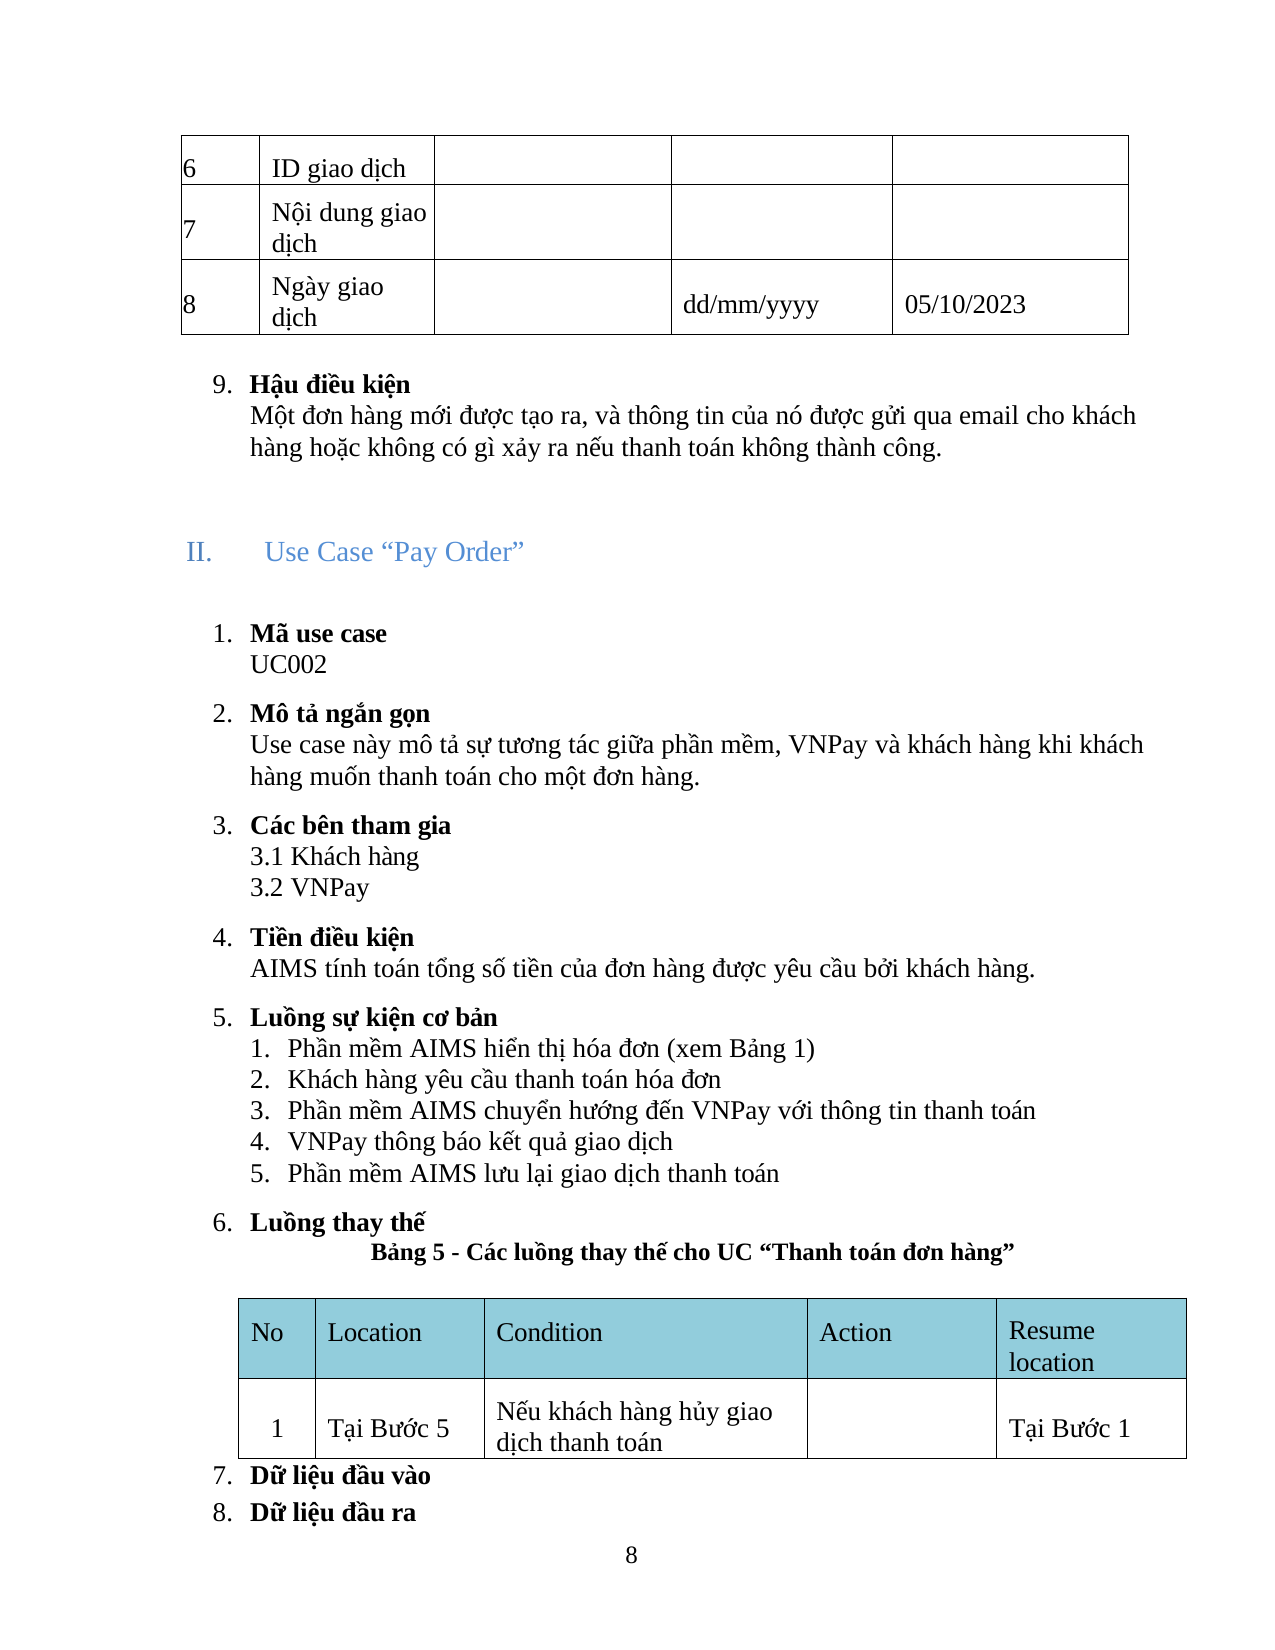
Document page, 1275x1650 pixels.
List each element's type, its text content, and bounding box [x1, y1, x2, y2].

list Khách hàng [250, 840, 1221, 871]
table_cell 1 [239, 1379, 315, 1458]
list Khách hàng yêu cầu thanh toán hóa đơn [250, 1064, 1221, 1095]
text UC002 [250, 648, 526, 679]
table_cell 7 [182, 185, 259, 259]
table_header Location [316, 1299, 484, 1378]
table_header Condition [485, 1299, 807, 1378]
table_header Resume location [997, 1299, 1186, 1378]
text AIMS tính toán tổng số tiền của đơn hàng được yêu cầu bởi khách hàng. [250, 952, 1221, 983]
text Bảng 5 - Các luồng thay thế cho UC “Thanh toán đơn hàng” [164, 1237, 1221, 1266]
table_cell Tại Bước 1 [997, 1379, 1186, 1458]
list VNPay thông báo kết quả giao dịch [250, 1126, 1221, 1157]
table_cell dd/mm/yyyy [672, 260, 892, 334]
table_header Action [808, 1299, 996, 1378]
subtitle Use Case “Pay Order” [212, 534, 526, 567]
list VNPay [250, 871, 1221, 902]
text Một đơn hàng mới được tạo ra, và thông tin của nó được gửi qua email cho khách hàng hoặc không có gì xảy ra nếu thanh toán không thành công. [250, 399, 1170, 462]
subtitle Luồng sự kiện cơ bản [212, 1001, 1221, 1032]
table_cell [435, 260, 671, 334]
table_cell Nếu khách hàng hủy giao dịch thanh toán [485, 1379, 807, 1458]
subtitle Tiền điều kiện [212, 921, 1221, 952]
table_header [672, 136, 892, 184]
subtitle Luồng thay thế [212, 1206, 1221, 1237]
list Phần mềm AIMS chuyển hướng đến VNPay với thông tin thanh toán [250, 1095, 1221, 1126]
table_header No [239, 1299, 315, 1378]
table_cell Nội dung giao dịch [260, 185, 434, 259]
subtitle Mã use case [212, 617, 526, 648]
table_cell [893, 185, 1128, 259]
subtitle Dữ liệu đầu ra [212, 1496, 1221, 1527]
table_cell [808, 1379, 996, 1458]
subtitle Mô tả ngắn gọn [212, 697, 526, 728]
subtitle Dữ liệu đầu vào [212, 1459, 1221, 1491]
list Phần mềm AIMS lưu lại giao dịch thanh toán [250, 1157, 1221, 1188]
table_header [893, 136, 1128, 184]
subtitle Các bên tham gia [212, 809, 1221, 840]
table_cell Ngày giao dịch [260, 260, 434, 334]
table_cell Tại Bước 5 [316, 1379, 484, 1458]
subtitle 9. Hậu điều kiện [212, 368, 1221, 399]
table_cell [435, 185, 671, 259]
table_cell 05/10/2023 [893, 260, 1128, 334]
table_cell [672, 185, 892, 259]
table_header 6 [182, 136, 259, 184]
table_header [435, 136, 671, 184]
text Use case này mô tả sự tương tác giữa phần mềm, VNPay và khách hàng khi khách hàng muốn thanh toán cho một đơn hàng. [250, 729, 1159, 791]
list Phần mềm AIMS hiển thị hóa đơn (xem Bảng 1) [250, 1033, 1221, 1064]
table_cell 8 [182, 260, 259, 334]
table_header ID giao dịch [260, 136, 434, 184]
